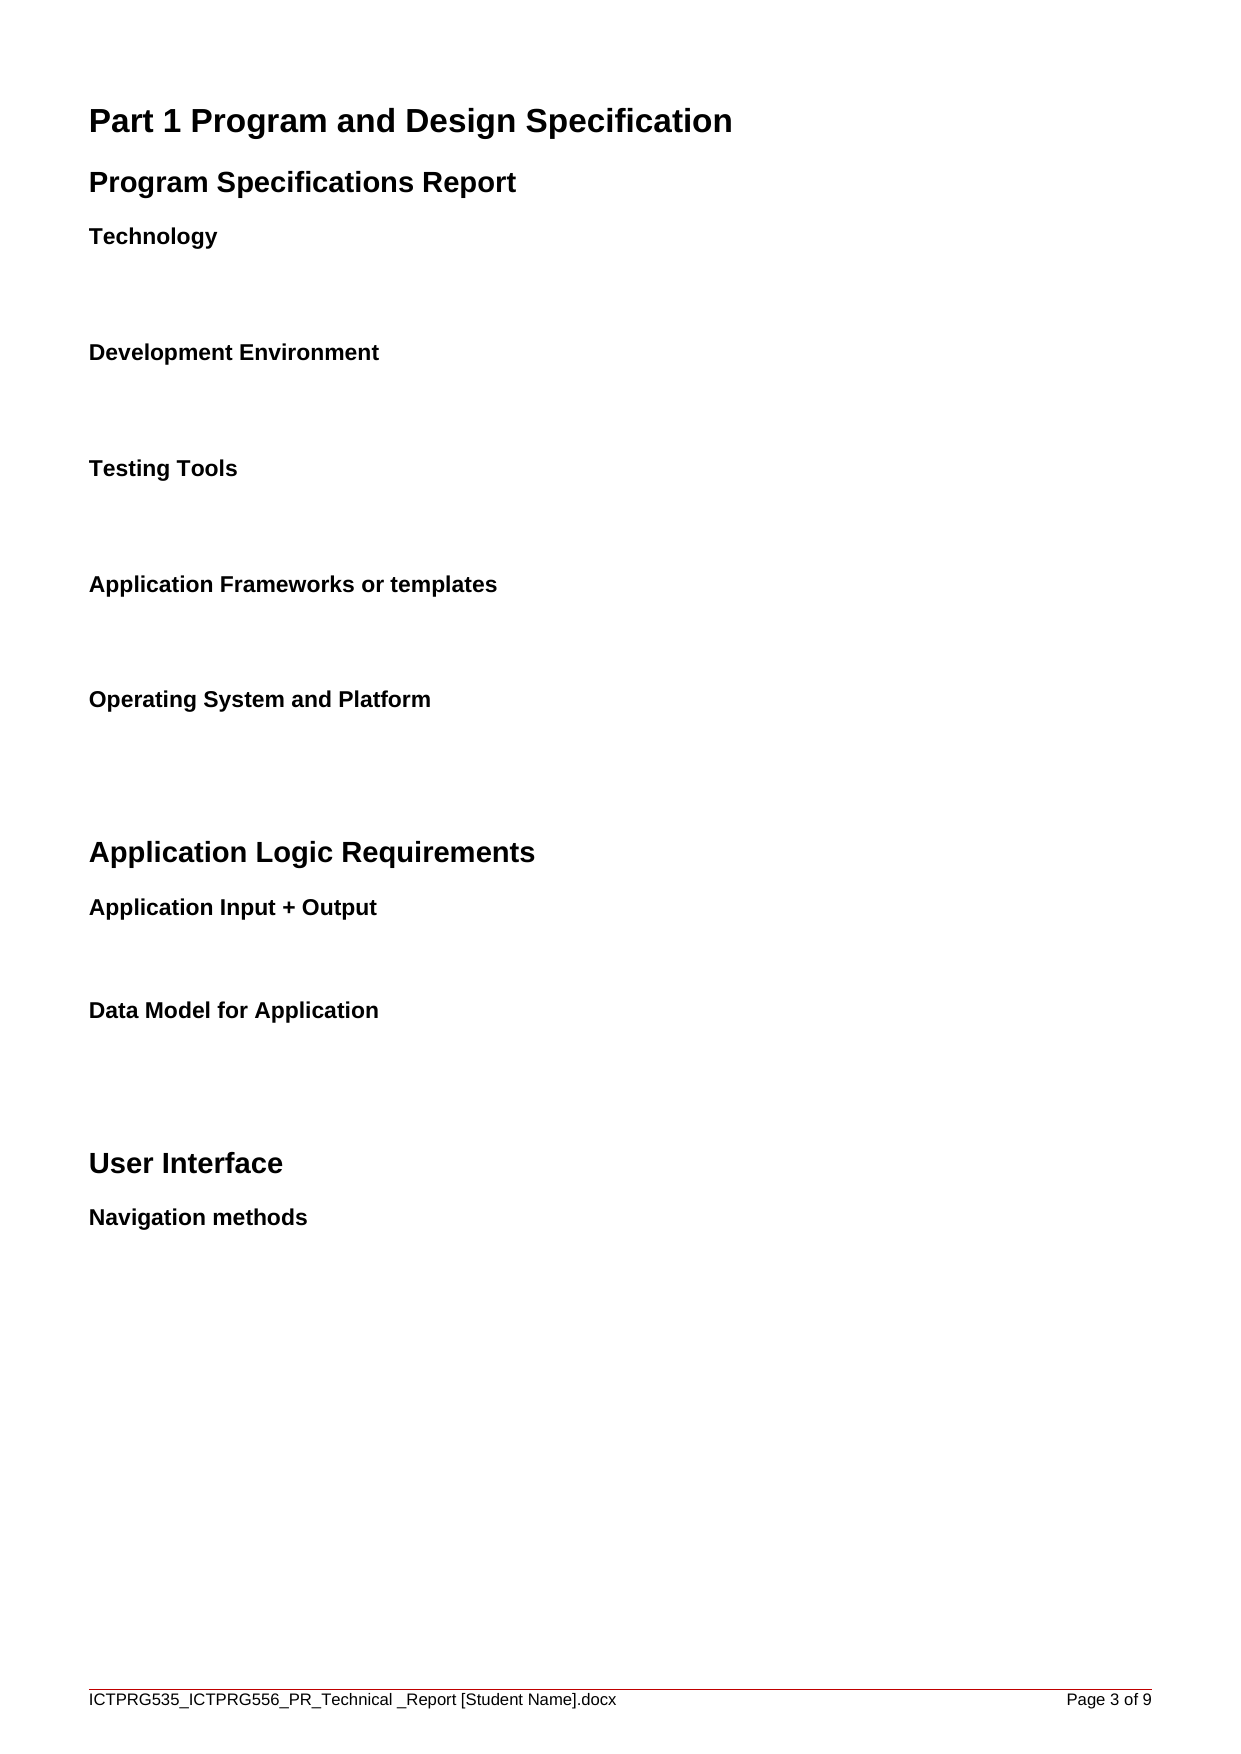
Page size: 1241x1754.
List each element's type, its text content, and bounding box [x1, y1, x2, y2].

subtitle Development Environment [89, 339, 1152, 365]
subtitle Navigation methods [89, 1204, 1152, 1231]
subtitle Operating System and Platform [89, 686, 1152, 713]
subtitle Application Frameworks or templates [89, 571, 1152, 597]
subtitle User Interface [89, 1146, 1152, 1179]
subtitle Testing Tools [89, 455, 1152, 481]
subtitle Program Specifications Report [89, 164, 1152, 198]
subtitle Application Logic Requirements [89, 835, 1152, 869]
subtitle Technology [89, 223, 1152, 249]
subtitle Application Input + Output [89, 894, 1152, 920]
subtitle Part 1 Program and Design Specification [89, 101, 1152, 139]
subtitle Data Model for Application [89, 997, 1152, 1023]
